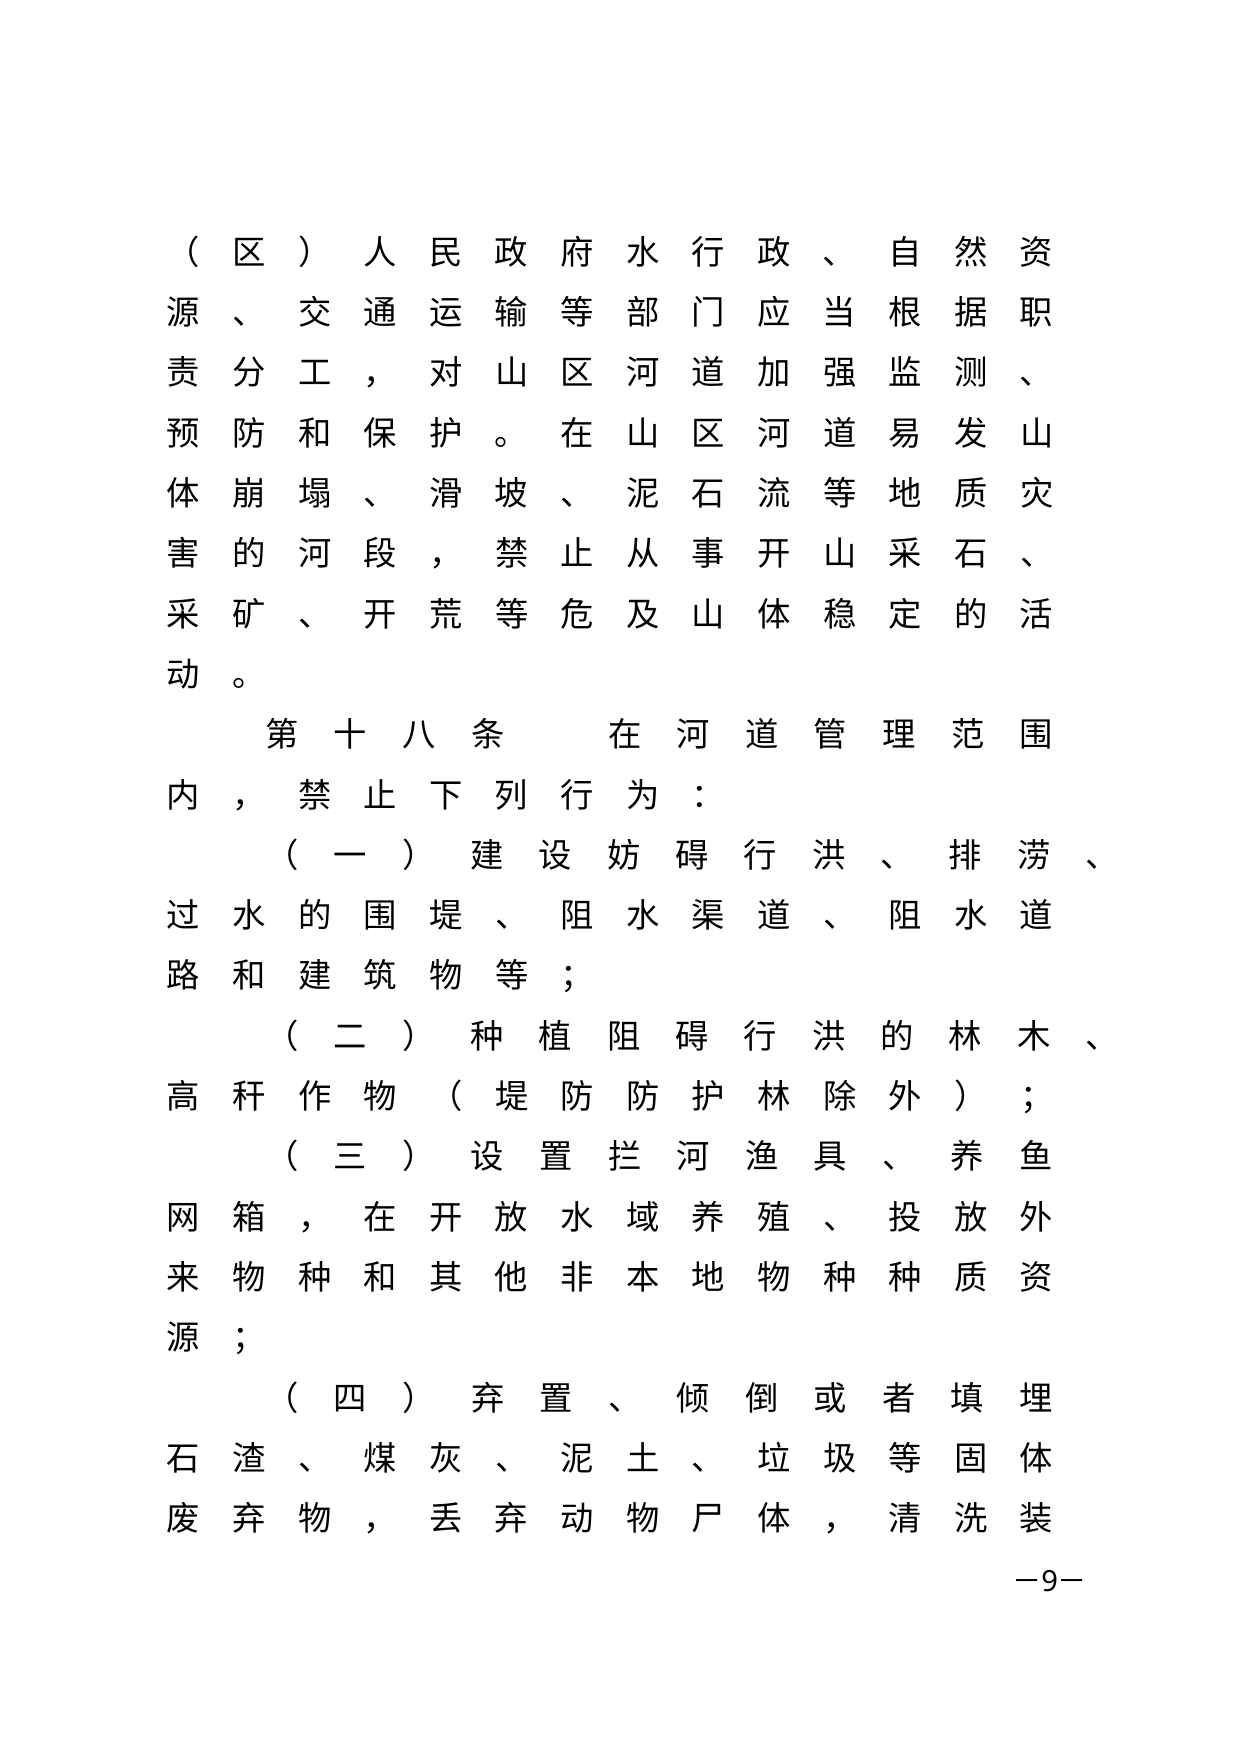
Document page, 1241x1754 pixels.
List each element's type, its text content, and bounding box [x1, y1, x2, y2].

text （一）建设妨碍行洪、排涝、过水的围堤、阻水渠道、阻水道路和建筑物等； [167, 823, 1085, 1003]
text （二）种植阻碍行洪的林木、高秆作物（堤防防护林除外）； [167, 1003, 1085, 1124]
text 第十八条 在河道管理范围内，禁止下列行为： [167, 702, 1085, 823]
text （三）设置拦河渔具、养鱼网箱，在开放水域养殖、投放外来物种和其他非本地物种种质资源； [167, 1124, 1085, 1365]
text （四）弃置、倾倒或者填埋石渣、煤灰、泥土、垃圾等固体废弃物，丢弃动物尸体，清洗装贮过油类或者有毒有害物品的车辆、容器，擅自设置排污口，排放未达标的污水、废水； [167, 1365, 1085, 1546]
text 第十七条 市、县（区）人民政府应当加强山区河道管理保护，畅通河道行洪空间。市、县（区）人民政府水行政、自然资源、交通运输等部门应当根据职责分工，对山区河道加强监测、预防和保护。在山区河道易发山体崩塌、滑坡、泥石流等地质灾害的河段，禁止从事开山采石、采矿、开荒等危及山体稳定的活动。 [167, 219, 1085, 702]
